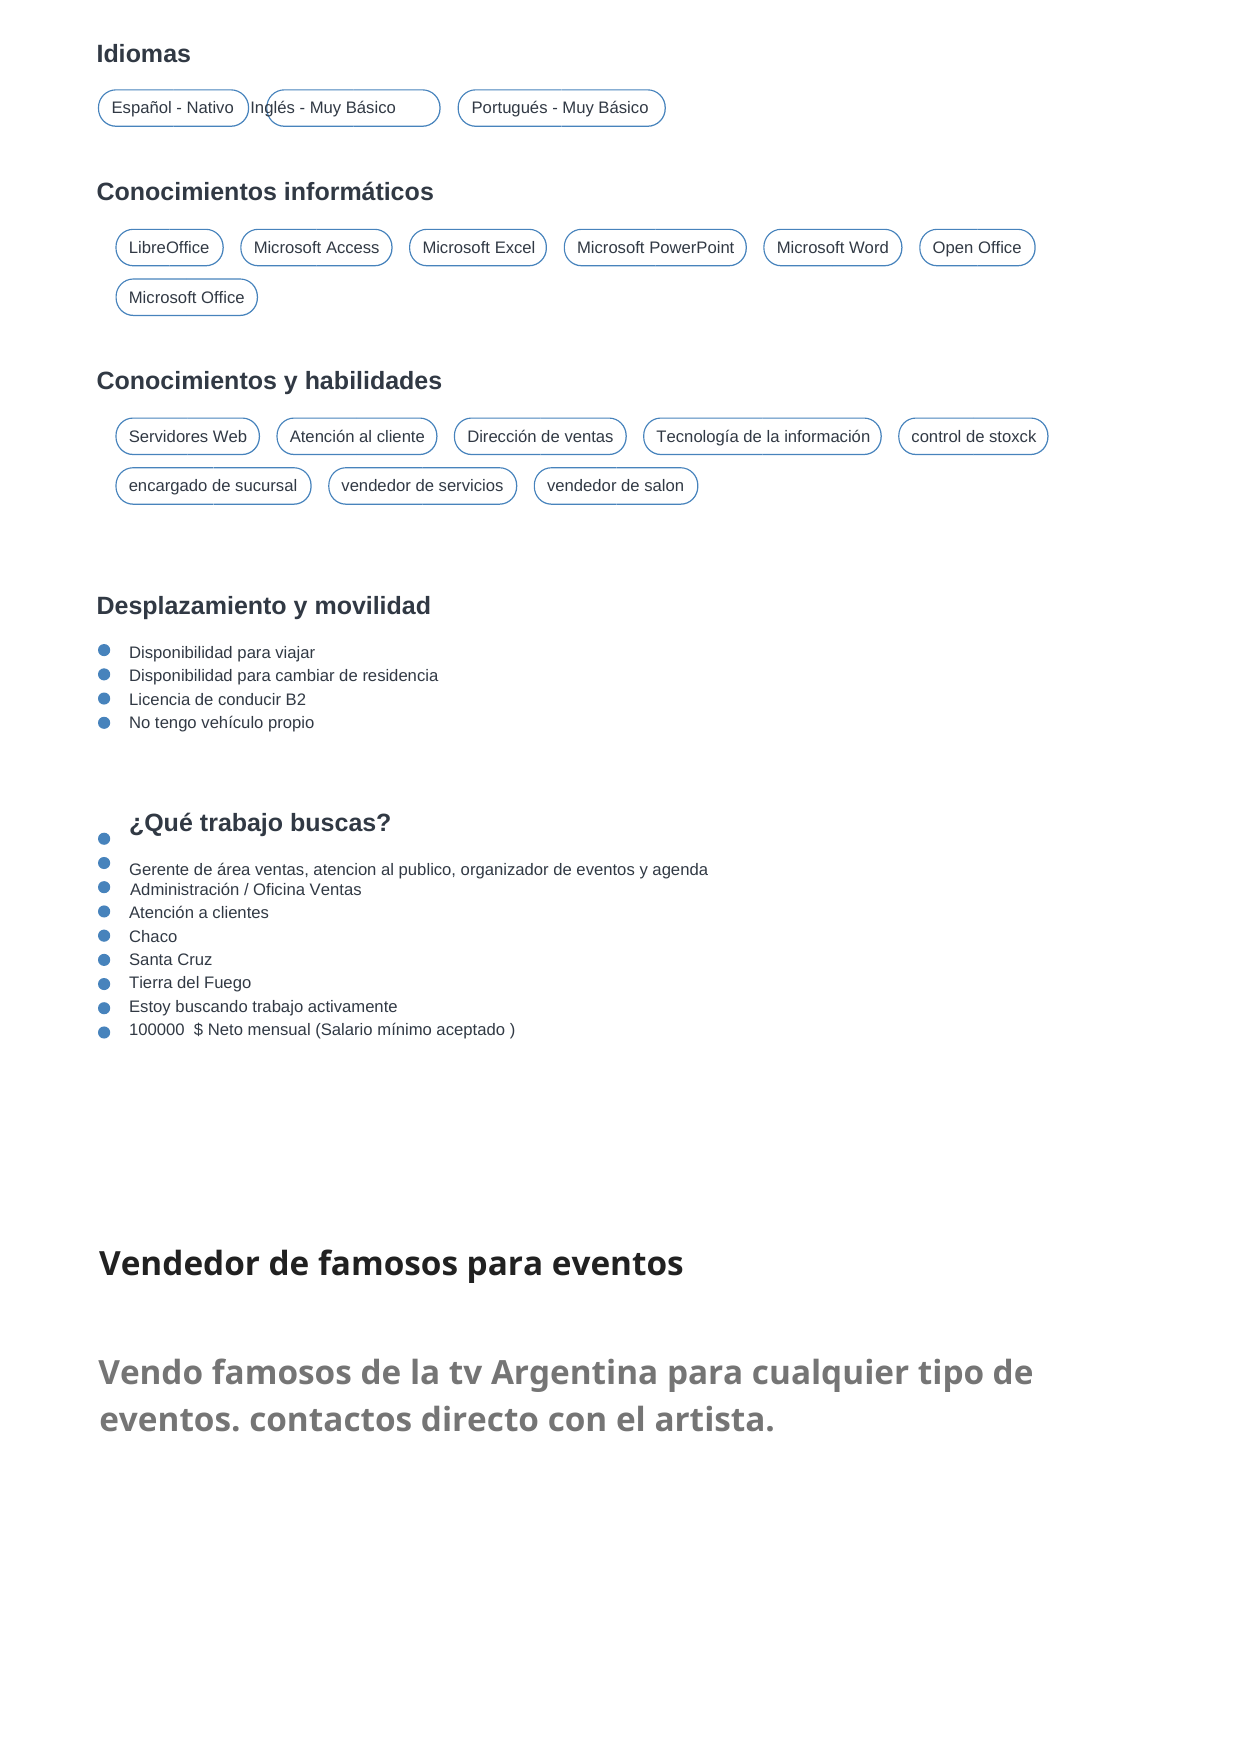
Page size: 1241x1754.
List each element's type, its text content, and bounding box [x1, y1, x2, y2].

text Disponibilidad para cambiar de residencia [98, 666, 1122, 685]
text Chaco [98, 926, 1122, 946]
subtitle Conocimientos y habilidades [96, 366, 1122, 394]
text Tierra del Fuego [98, 973, 1122, 992]
subtitle Desplazamiento y movilidad [96, 591, 1122, 619]
subtitle Idiomas [96, 39, 1122, 67]
text Gerente de área ventas, atencion al publico, organizador de eventos y agenda Administración / Oficina Ventas [98, 860, 724, 899]
text Vendo famosos de la tv Argentina para cualquier tipo de eventos. contactos directo con el artista. [98, 1349, 1122, 1441]
text No tengo vehículo propio [98, 713, 1122, 732]
text Licencia de conducir B2 [98, 689, 1122, 708]
text Santa Cruz [98, 950, 1122, 969]
text Español - Nativo Inglés - Muy Básico Portugués - Muy Básico [111, 98, 1122, 117]
subtitle Conocimientos informáticos [96, 177, 1122, 206]
text Vendedor de famosos para eventos [99, 1239, 1094, 1285]
text Estoy buscando trabajo activamente [98, 996, 1122, 1016]
text Disponibilidad para viajar [98, 643, 1122, 662]
text 100000 $ Neto mensual (Salario mínimo aceptado ) [98, 1020, 1122, 1039]
subtitle ¿Qué trabajo buscas? [96, 808, 1122, 837]
text Atención a clientes [98, 903, 1122, 922]
